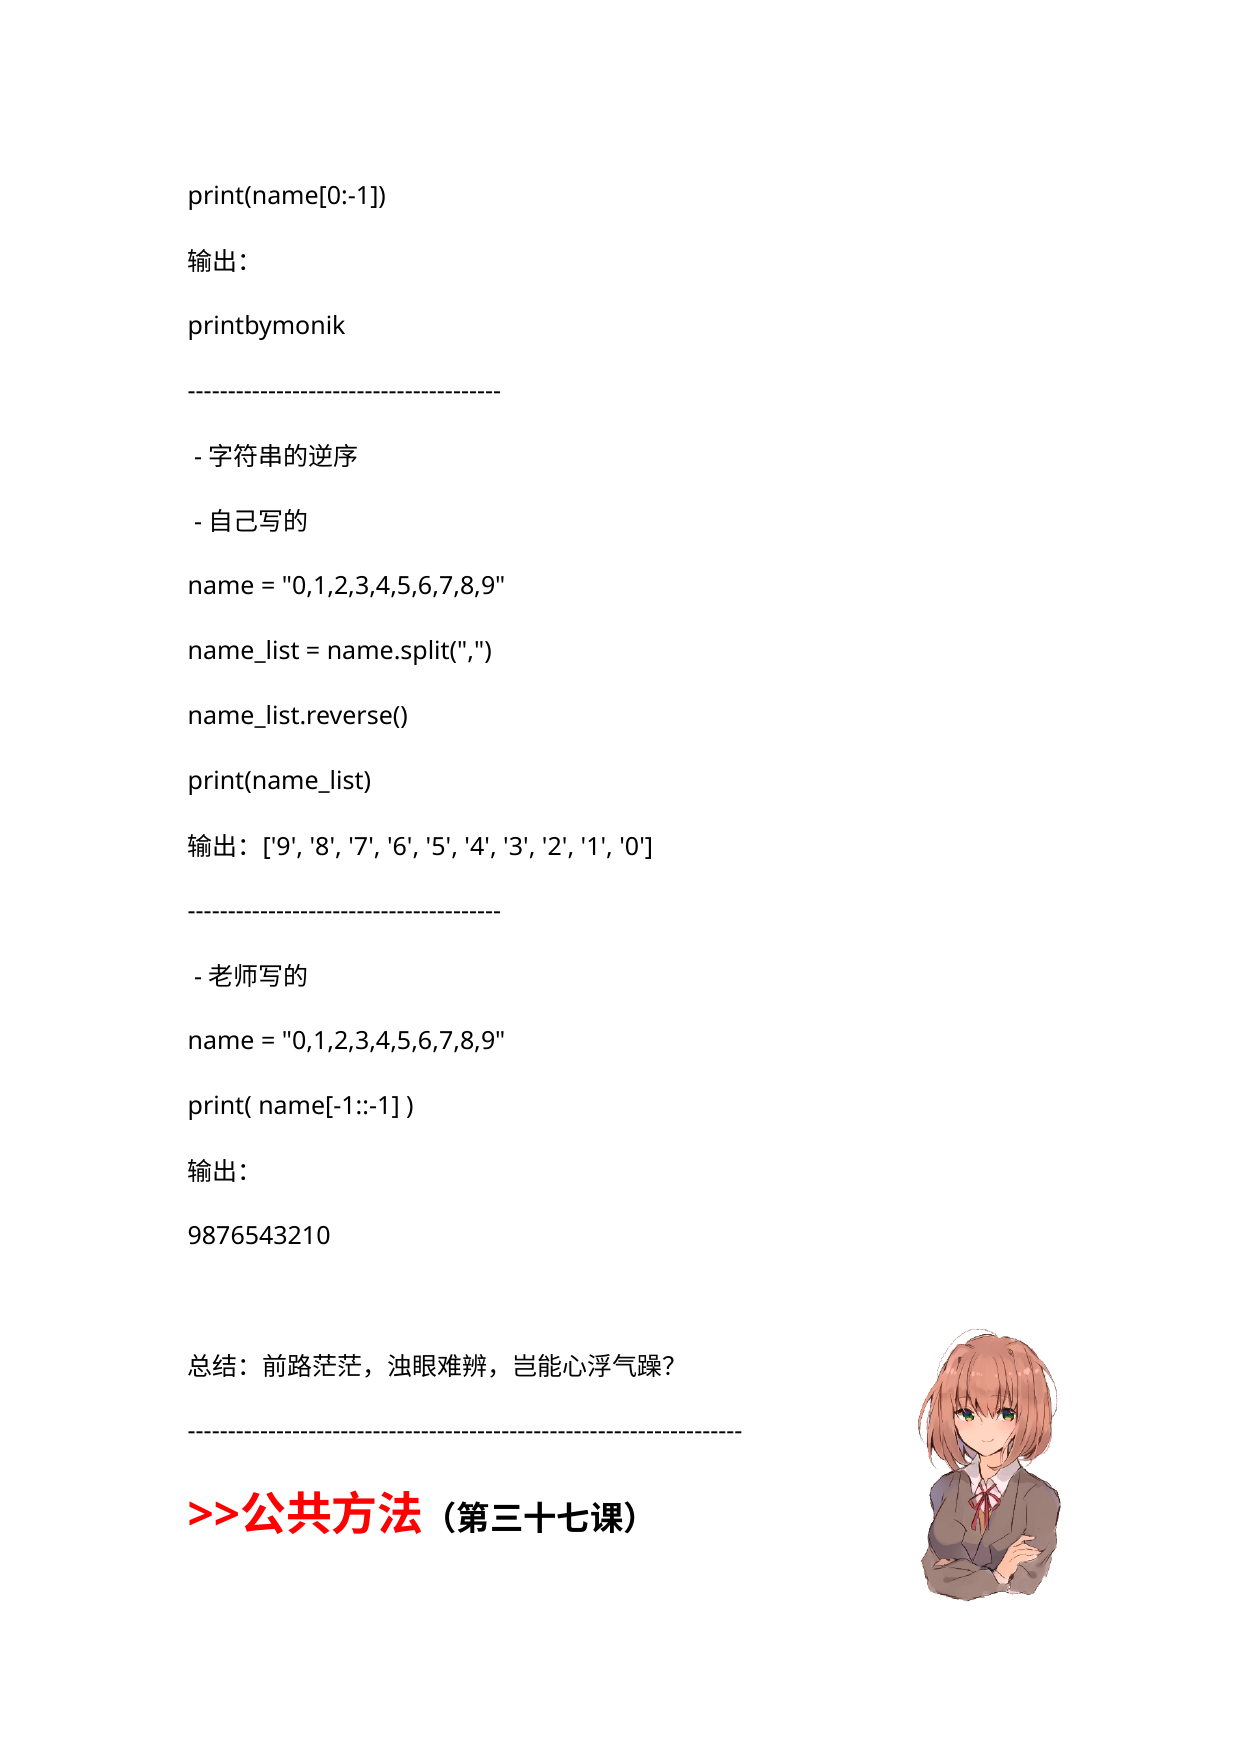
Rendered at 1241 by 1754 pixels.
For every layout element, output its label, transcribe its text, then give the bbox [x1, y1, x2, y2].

text 9876543210 [187, 1202, 1053, 1267]
text printbymonik [187, 292, 1053, 357]
text name = "0,1,2,3,4,5,6,7,8,9" [187, 552, 1053, 617]
text print( name[-1::-1] ) [187, 1072, 1053, 1137]
text 输出： [187, 227, 1053, 292]
picture [879, 1321, 1106, 1604]
text - 自己写的 [187, 487, 1053, 552]
text name = "0,1,2,3,4,5,6,7,8,9" [187, 1007, 1053, 1072]
text print(name[0:-1]) [187, 162, 1053, 227]
text name_list.reverse() [187, 682, 1053, 747]
text 输出：['9', '8', '7', '6', '5', '4', '3', '2', '1', '0'] [187, 812, 1053, 877]
text name_list = name.split(",") [187, 617, 1053, 682]
text - 字符串的逆序 [187, 422, 1053, 487]
text - 老师写的 [187, 942, 1053, 1007]
text --------------------------------------- [187, 357, 1053, 422]
text >>公共方法（第三十七课） [187, 1462, 1053, 1559]
text --------------------------------------- [187, 877, 1053, 942]
text 输出： [187, 1137, 1053, 1202]
text print(name_list) [187, 747, 1053, 812]
text --------------------------------------------------------------------- [187, 1397, 1053, 1462]
text 总结：前路茫茫，浊眼难辨，岂能心浮气躁？ [187, 1332, 1053, 1397]
